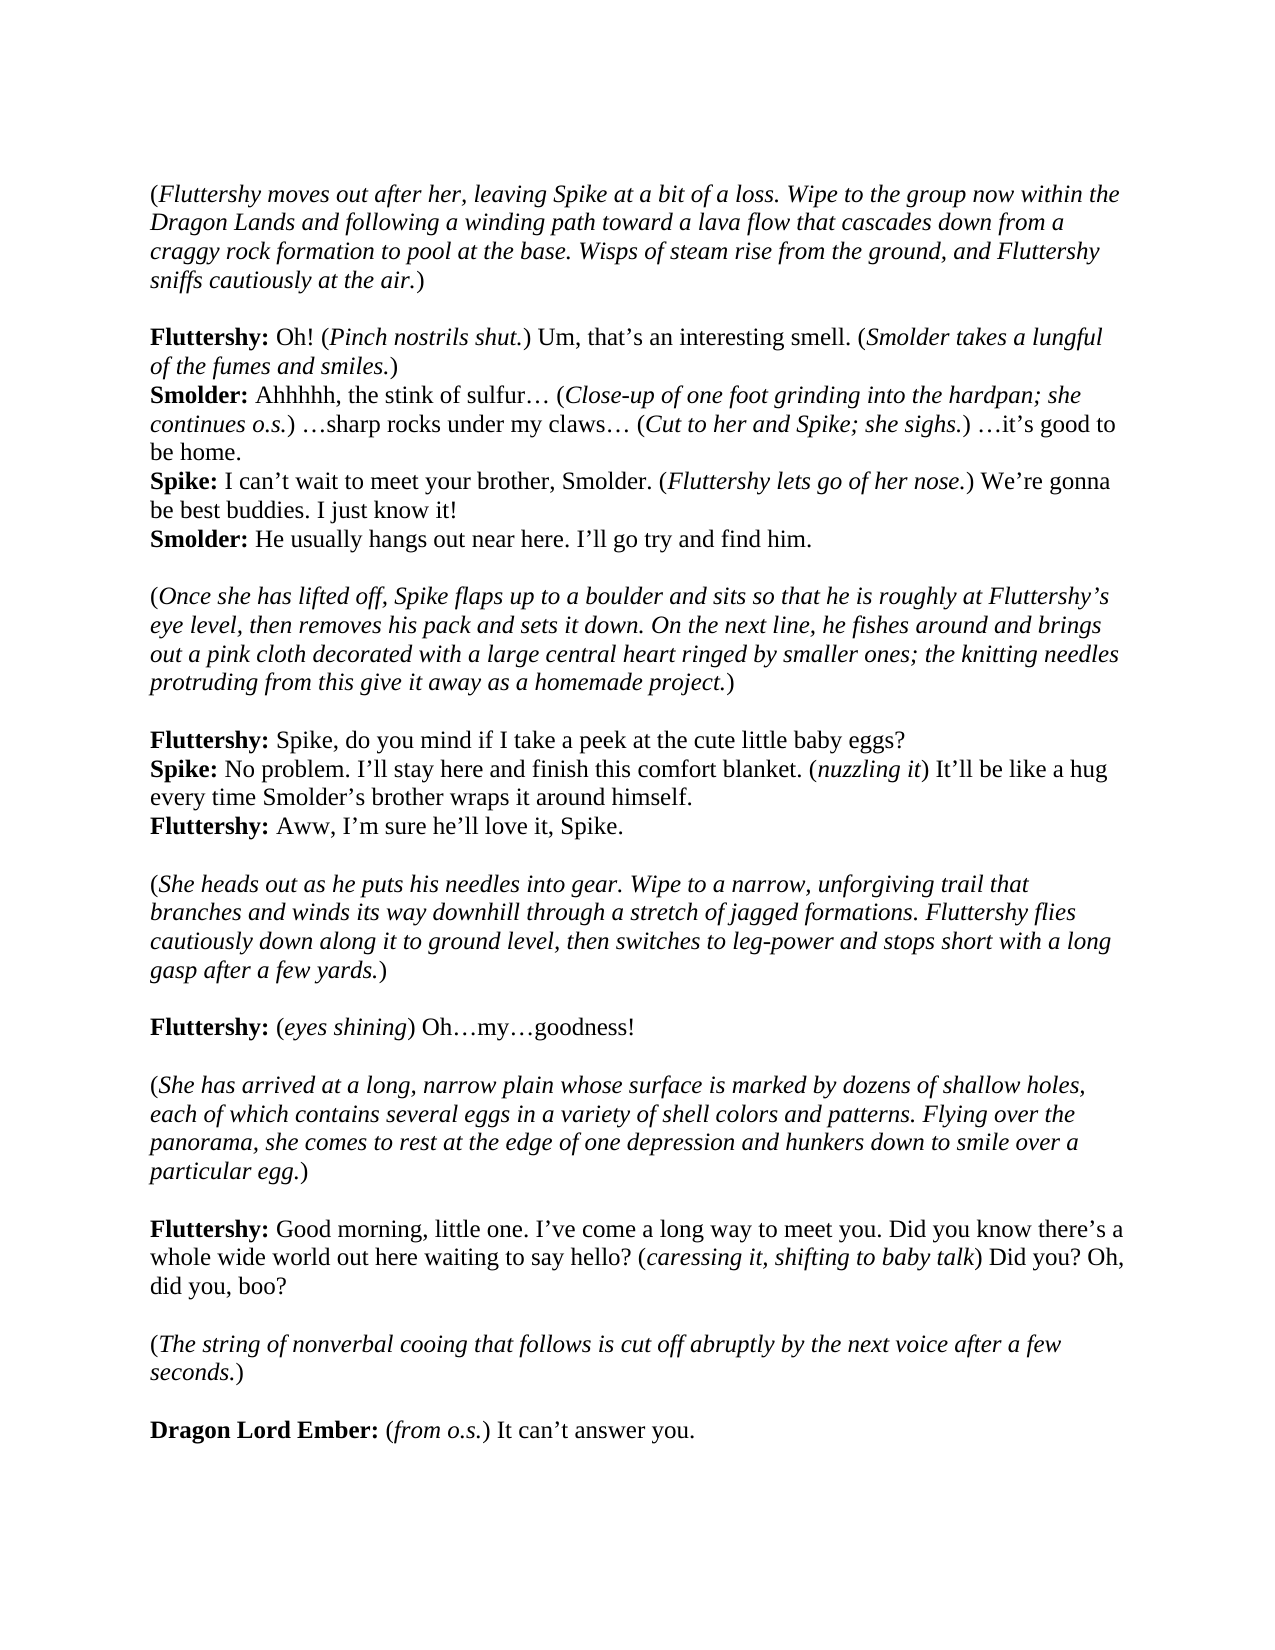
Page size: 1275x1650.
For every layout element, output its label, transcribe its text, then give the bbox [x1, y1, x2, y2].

text Spike: I can’t wait to meet your brother, Smolder. (Fluttershy lets go of her nose.) We’re gonna be best buddies. I just know it! [150, 466, 1125, 524]
text (The string of nonverbal cooing that follows is cut off abruptly by the next voice after a few seconds.) [150, 1329, 1125, 1386]
text Fluttershy: (eyes shining) Oh…my…goodness! [150, 1012, 1125, 1041]
text (She has arrived at a long, narrow plain whose surface is marked by dozens of shallow holes, each of which contains several eggs in a variety of shell colors and patterns. Flying over the panorama, she comes to rest at the edge of one depression and hunkers down to smile over a particular egg.) [150, 1070, 1125, 1185]
text Fluttershy: Good morning, little one. I’ve come a long way to meet you. Did you know there’s a whole wide world out here waiting to say hello? (caressing it, shifting to baby talk) Did you? Oh, did you, boo? [150, 1214, 1125, 1300]
text Smolder: Ahhhhh, the stink of sulfur… (Close-up of one foot grinding into the hardpan; she continues o.s.) …sharp rocks under my claws… (Cut to her and Spike; she sighs.) …it’s good to be home. [150, 380, 1125, 466]
text Spike: No problem. I’ll stay here and finish this comfort blanket. (nuzzling it) It’ll be like a hug every time Smolder’s brother wraps it around himself. [150, 754, 1125, 811]
text (Fluttershy moves out after her, leaving Spike at a bit of a loss. Wipe to the group now within the Dragon Lands and following a winding path toward a lava flow that cascades down from a craggy rock formation to pool at the base. Wisps of steam rise from the ground, and Fluttershy sniffs cautiously at the air.) [150, 179, 1125, 294]
text Fluttershy: Aww, I’m sure he’ll love it, Spike. [150, 811, 1125, 840]
text Dragon Lord Ember: (from o.s.) It can’t answer you. [150, 1415, 1125, 1444]
text Smolder: He usually hangs out near here. I’ll go try and find him. [150, 524, 1125, 552]
text (Once she has lifted off, Spike flaps up to a boulder and sits so that he is roughly at Fluttershy’s eye level, then removes his pack and sets it down. On the next line, he fishes around and brings out a pink cloth decorated with a large central heart ringed by smaller ones; the knitting needles protruding from this give it away as a homemade project.) [150, 581, 1125, 696]
text (She heads out as he puts his needles into gear. Wipe to a narrow, unforgiving trail that branches and winds its way downhill through a stretch of jagged formations. Fluttershy flies cautiously down along it to ground level, then switches to leg-power and stops short with a long gasp after a few yards.) [150, 869, 1125, 984]
text Fluttershy: Oh! (Pinch nostrils shut.) Um, that’s an interesting smell. (Smolder takes a lungful of the fumes and smiles.) [150, 322, 1125, 380]
text Fluttershy: Spike, do you mind if I take a peek at the cute little baby eggs? [150, 725, 1125, 754]
